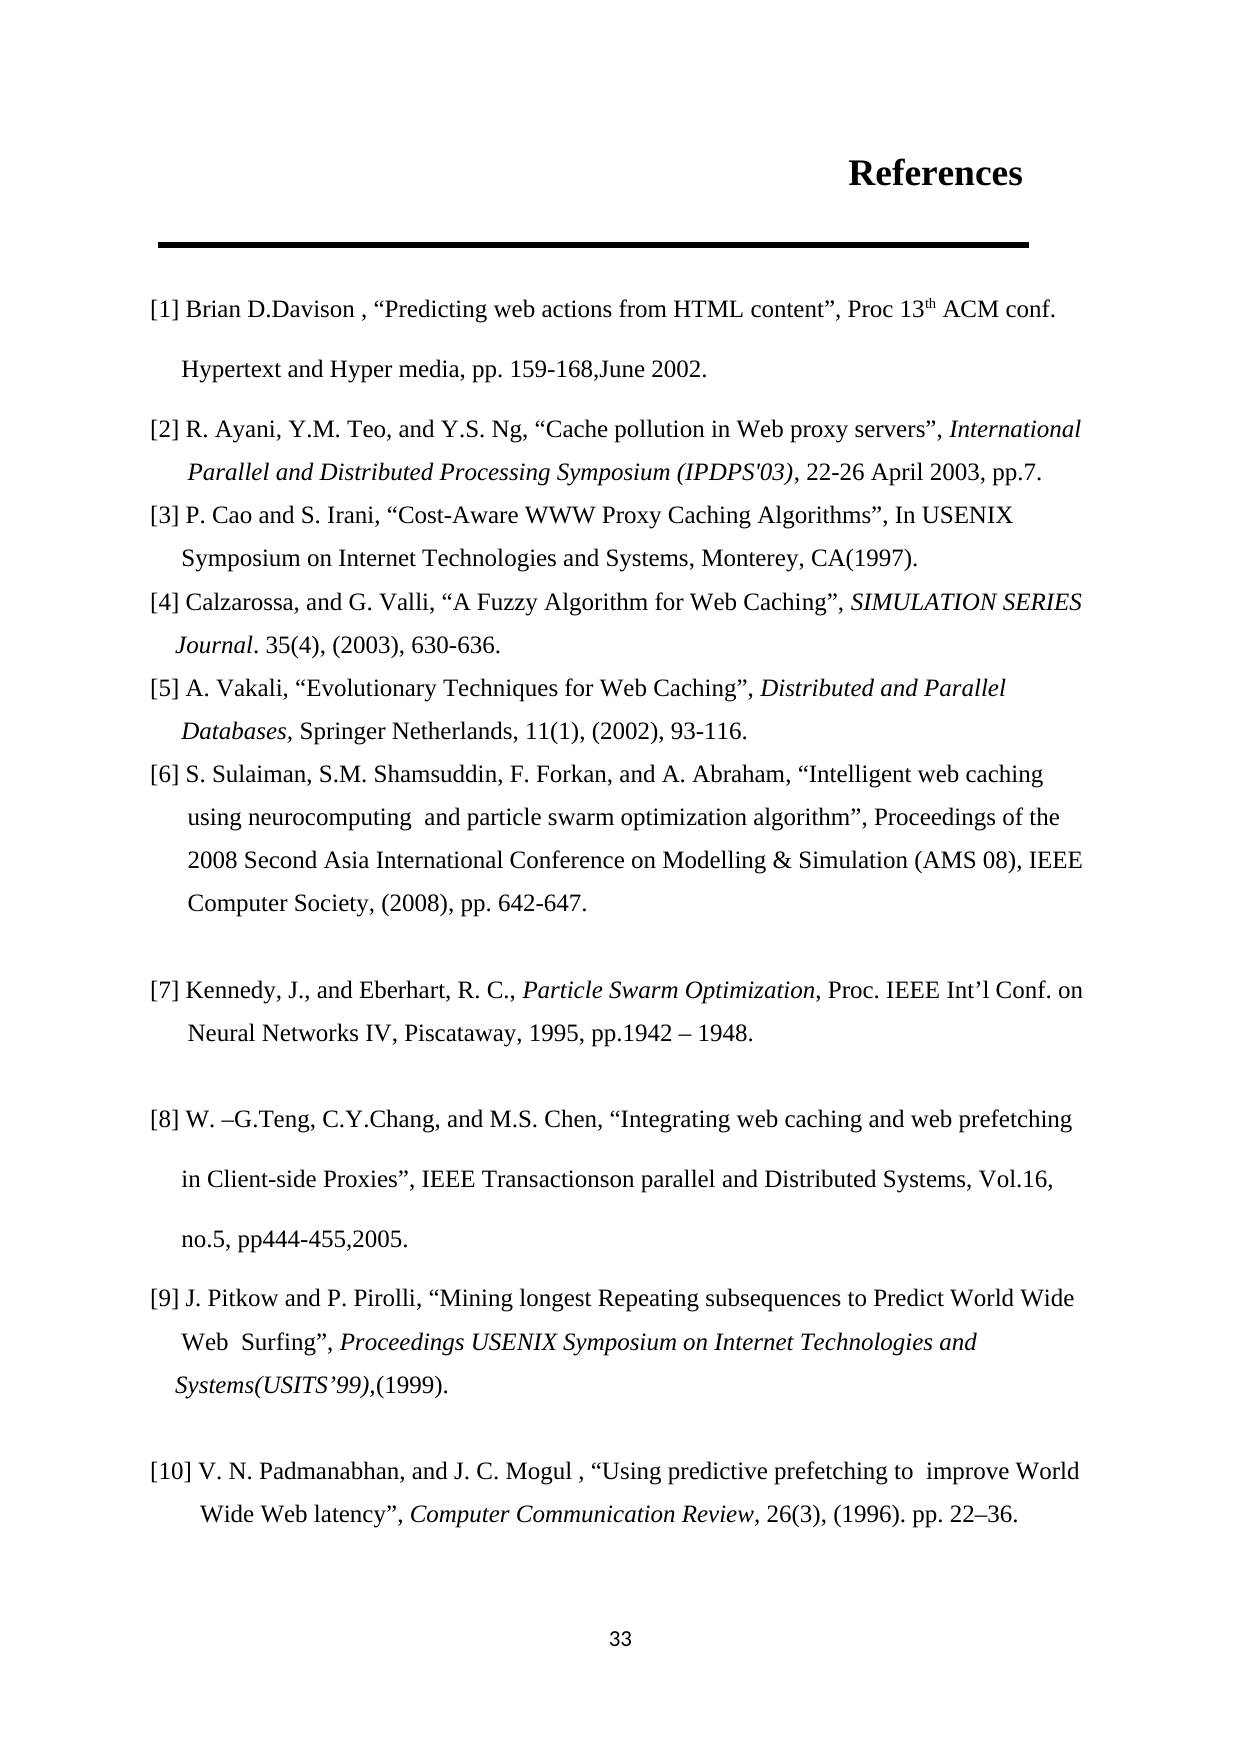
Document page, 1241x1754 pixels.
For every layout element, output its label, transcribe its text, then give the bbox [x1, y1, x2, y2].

text [6] S. Sulaiman, S.M. Shamsuddin, F. Forkan, and A. Abraham, “Intelligent web caching [150, 759, 1090, 788]
text References [848, 150, 1090, 193]
text in Client-side Proxies”, IEEE Transactionson parallel and Distributed Systems, Vol.16, [150, 1164, 1090, 1193]
text [9] J. Pitkow and P. Pirolli, “Mining longest Repeating subsequences to Predict World Wide [150, 1283, 1090, 1312]
text Computer Society, (2008), pp. 642-647. [150, 888, 1090, 917]
text [8] W. –G.Teng, C.Y.Chang, and M.S. Chen, “Integrating web caching and web prefetching [150, 1104, 1090, 1133]
text Neural Networks IV, Piscataway, 1995, pp.1942 – 1948. [150, 1018, 1090, 1047]
text Wide Web latency”, Computer Communication Review, 26(3), (1996). pp. 22–36. [150, 1499, 1090, 1528]
text [7] Kennedy, J., and Eberhart, R. C., Particle Swarm Optimization, Proc. IEEE Int’l Conf. on [150, 975, 1090, 1003]
text Web Surfing”, Proceedings USENIX Symposium on Internet Technologies and [150, 1327, 1090, 1355]
text Symposium on Internet Technologies and Systems, Monterey, CA(1997). [150, 543, 1090, 572]
text Parallel and Distributed Processing Symposium (IPDPS'03), 22-26 April 2003, pp.7. [150, 457, 1090, 486]
text [10] V. N. Padmanabhan, and J. C. Mogul , “Using predictive prefetching to improve World [150, 1456, 1090, 1485]
text [2] R. Ayani, Y.M. Teo, and Y.S. Ng, “Cache pollution in Web proxy servers”, International [150, 414, 1090, 443]
text 2008 Second Asia International Conference on Modelling & Simulation (AMS 08), IEEE [150, 845, 1090, 874]
text Journal. 35(4), (2003), 630-636. [150, 630, 1090, 658]
text [3] P. Cao and S. Irani, “Cost-Aware WWW Proxy Caching Algorithms”, In USENIX [150, 500, 1090, 529]
text using neurocomputing and particle swarm optimization algorithm”, Proceedings of the [150, 802, 1090, 831]
text [5] A. Vakali, “Evolutionary Techniques for Web Caching”, Distributed and Parallel [150, 673, 1090, 702]
text Systems(USITS’99),(1999). [150, 1370, 1090, 1398]
text Databases, Springer Netherlands, 11(1), (2002), 93-116. [150, 716, 1090, 745]
text [1] Brian D.Davison , “Predicting web actions from HTML content”, Proc 13th ACM conf. [150, 294, 1090, 323]
text Hypertext and Hyper media, pp. 159-168,June 2002. [150, 354, 1090, 383]
text [4] Calzarossa, and G. Valli, “A Fuzzy Algorithm for Web Caching”, SIMULATION SERIES [150, 587, 1090, 615]
text no.5, pp444-455,2005. [150, 1224, 1090, 1252]
